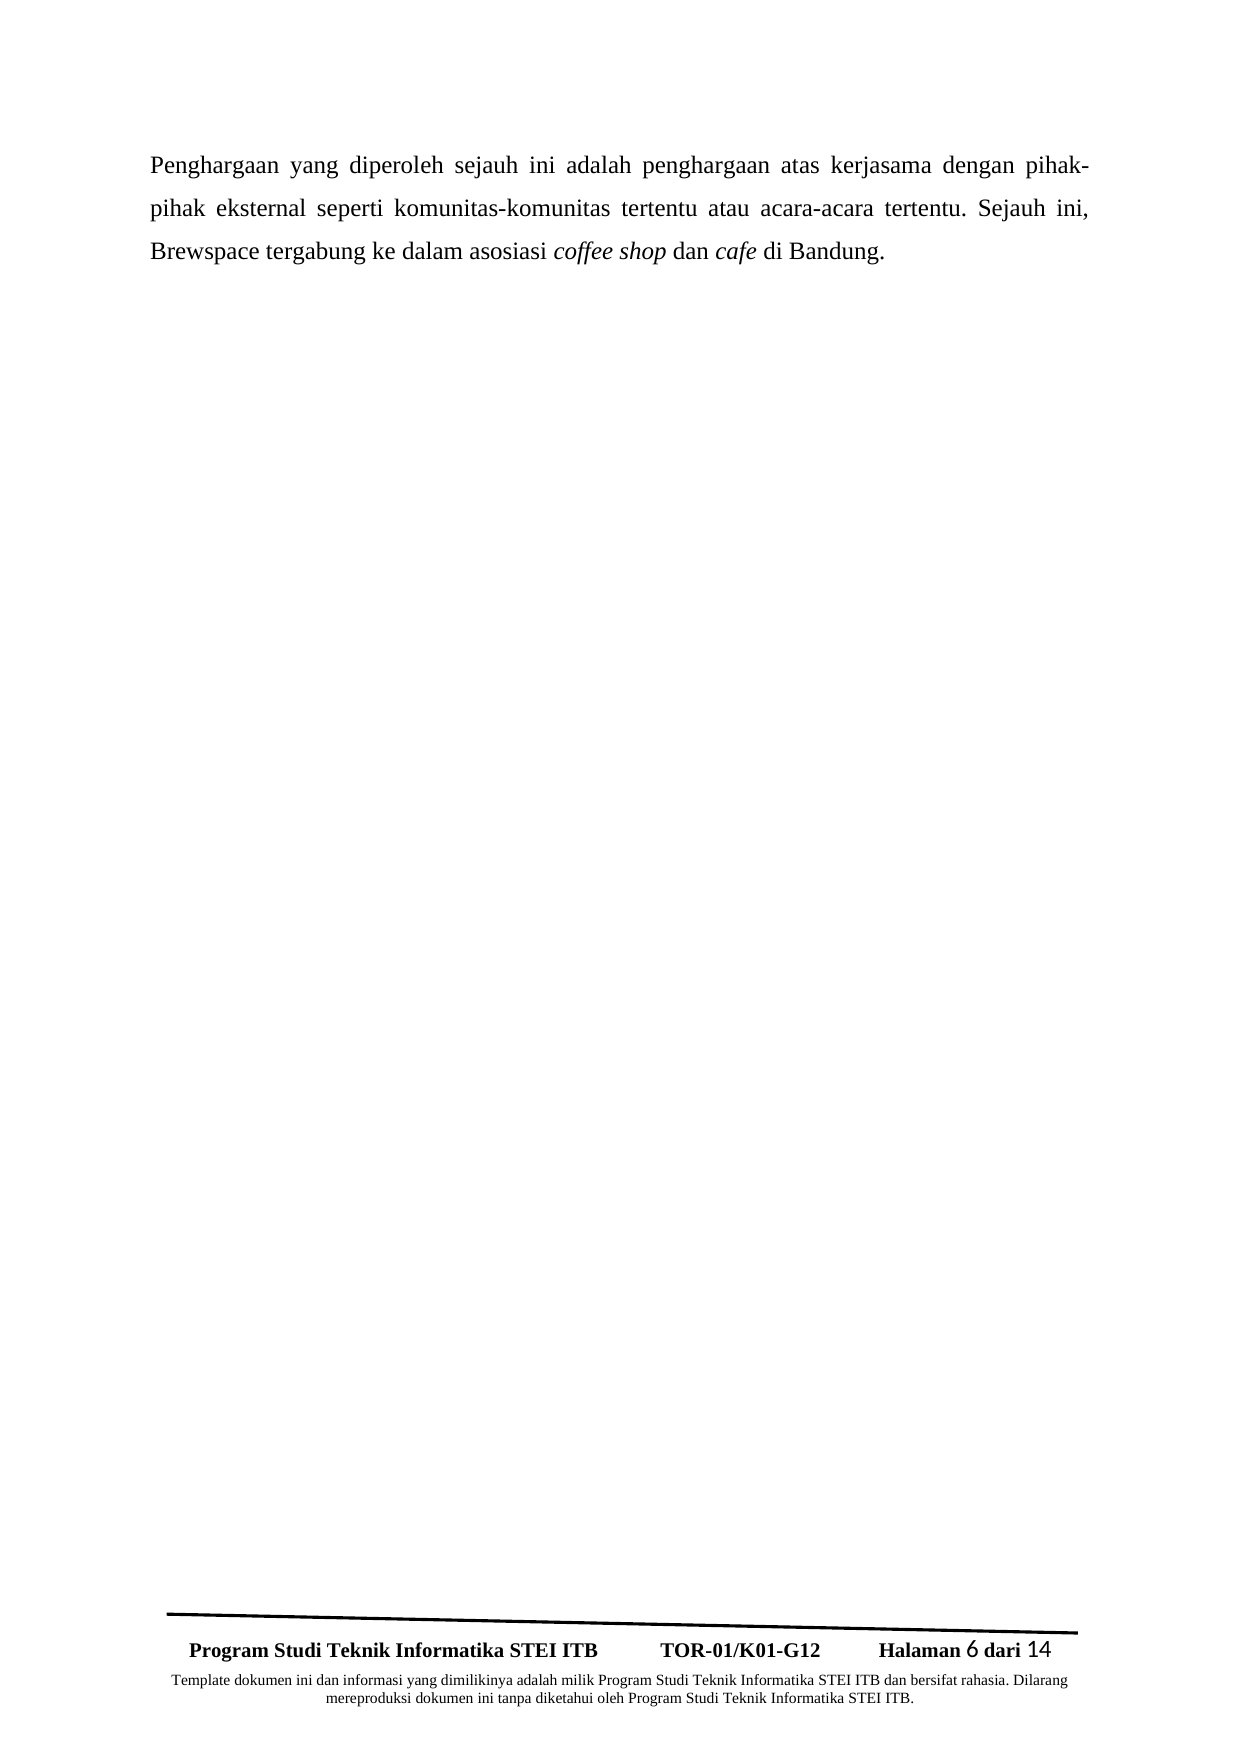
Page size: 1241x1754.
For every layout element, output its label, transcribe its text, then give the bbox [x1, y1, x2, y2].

text Penghargaan yang diperoleh sejauh ini adalah penghargaan atas kerjasama dengan pihak-pihak eksternal seperti komunitas-komunitas tertentu atau acara-acara tertentu. Sejauh ini, Brewspace tergabung ke dalam asosiasi coffee shop dan cafe di Bandung. [150, 150, 1090, 265]
